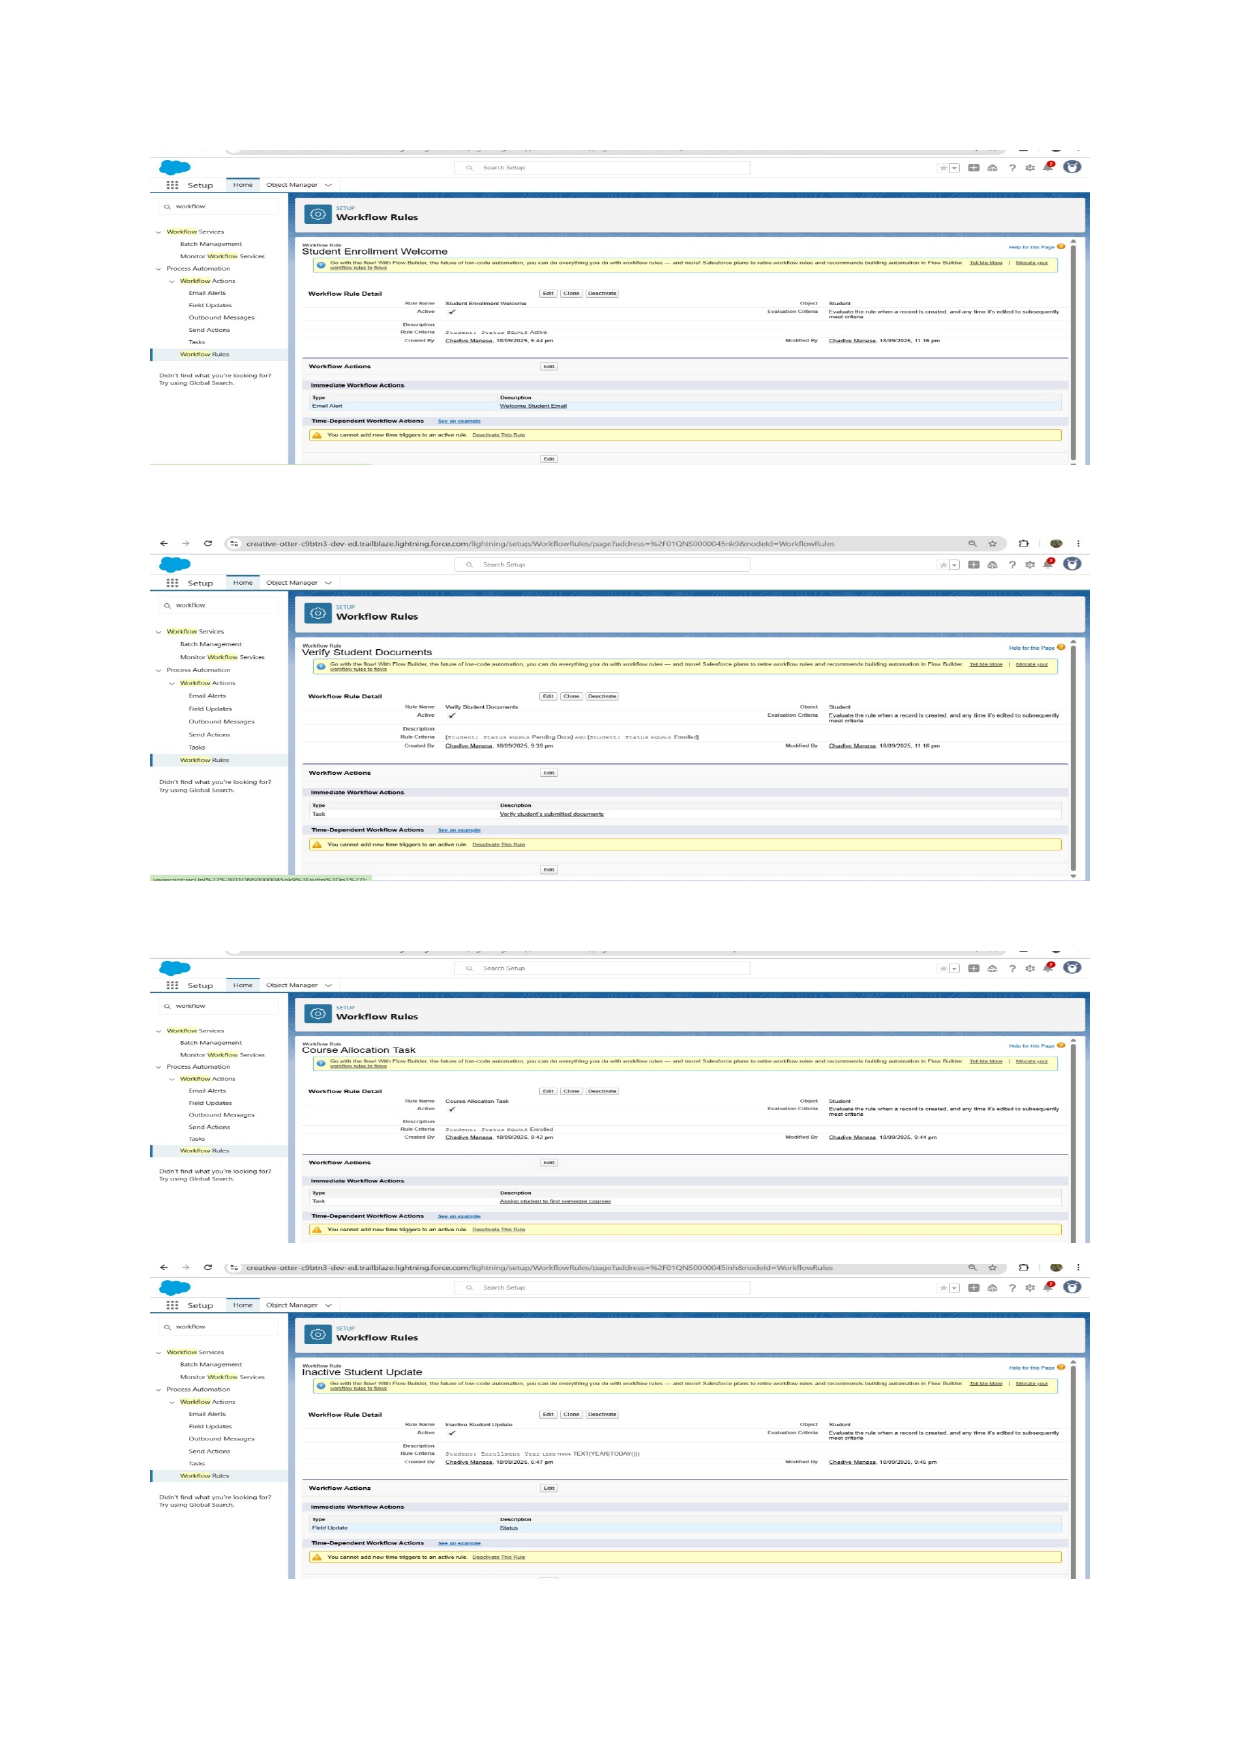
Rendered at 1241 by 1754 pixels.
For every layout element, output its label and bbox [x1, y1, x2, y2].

picture [150, 536, 1090, 881]
picture [150, 1264, 1090, 1579]
picture [150, 951, 1090, 1243]
picture [150, 150, 1090, 465]
